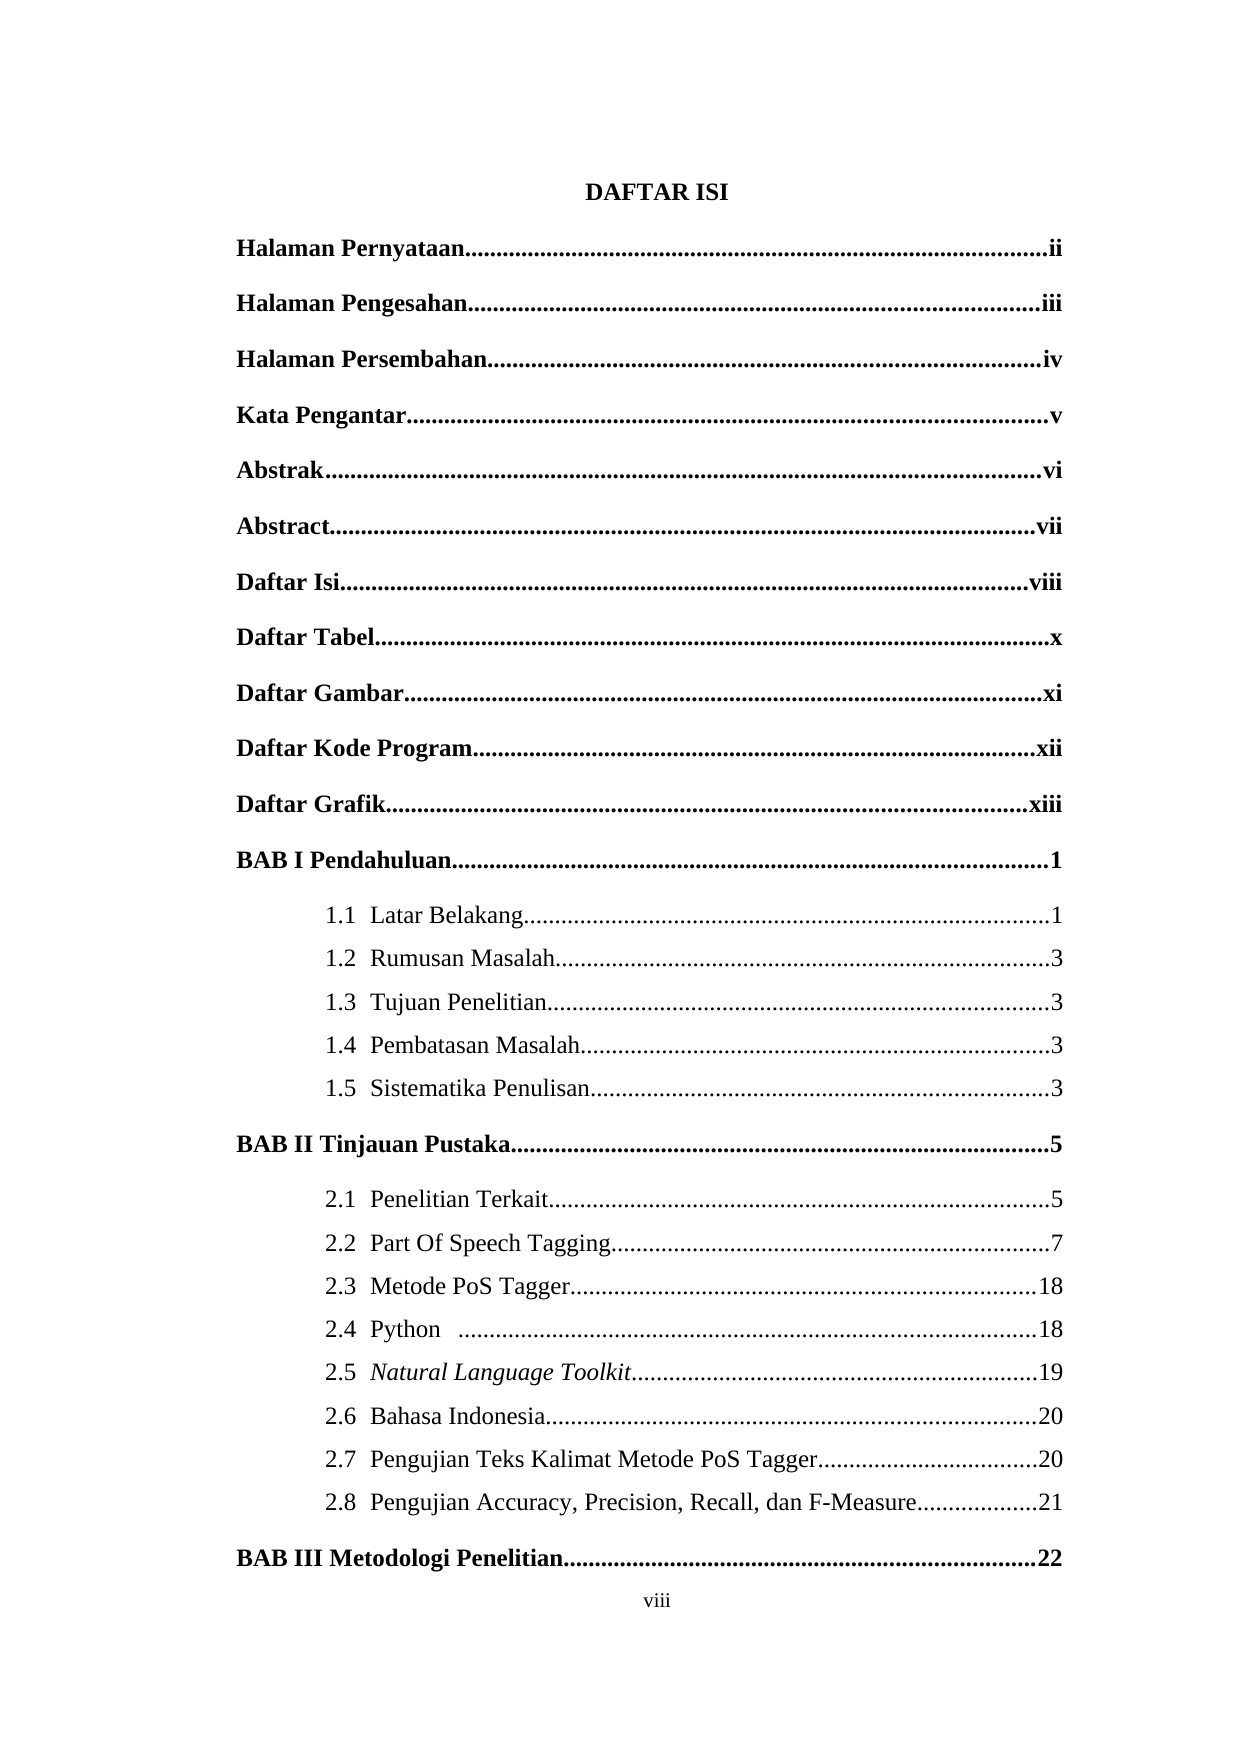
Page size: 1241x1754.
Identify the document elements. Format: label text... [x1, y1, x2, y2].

text Daftar Isi [236, 177, 1078, 206]
